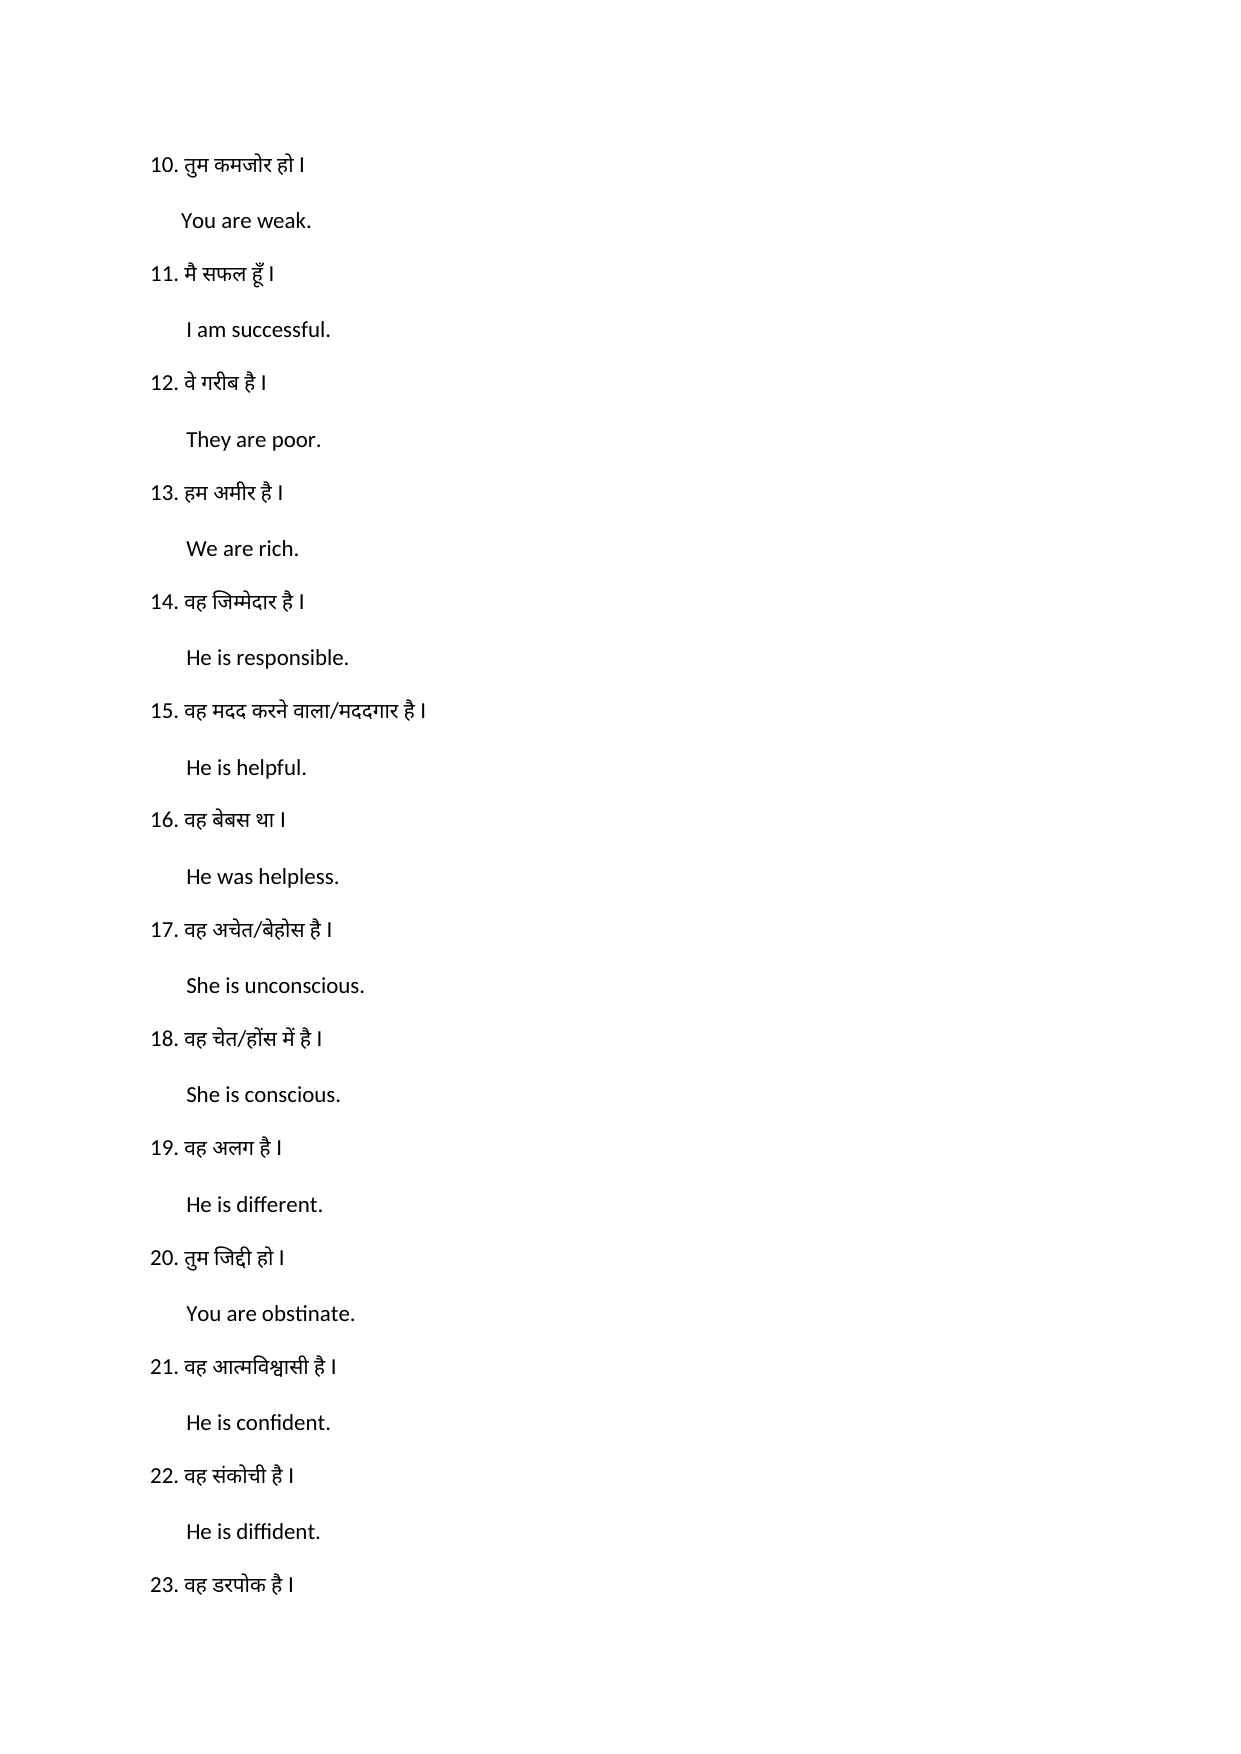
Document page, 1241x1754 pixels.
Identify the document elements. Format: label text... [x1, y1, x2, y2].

text 13. हम अमीर है I [150, 478, 1090, 509]
text You are weak. [150, 206, 1090, 234]
text He is responsible. [150, 643, 1090, 671]
text 16. वह बेबस था I [150, 806, 1090, 836]
text 15. वह मदद करने वाला/मददगार है I [150, 696, 1090, 727]
text They are poor. [150, 425, 1090, 453]
text 14. वह जिम्मेदार है I [150, 587, 1090, 618]
text He is confident. [150, 1408, 1090, 1436]
text She is unconscious. [150, 971, 1090, 999]
text I am successful. [150, 316, 1090, 343]
text 21. वह आत्मविश्वासी है I [150, 1352, 1090, 1383]
text We are rich. [150, 534, 1090, 562]
text 10. तुम कमजोर हो I [150, 150, 1090, 181]
text He is different. [150, 1190, 1090, 1218]
text You are obstinate. [150, 1299, 1090, 1327]
text 18. वह चेत/होंस में है I [150, 1024, 1090, 1055]
text 11. मै सफल हूँ I [150, 259, 1090, 290]
text He was helpless. [150, 862, 1090, 890]
text 12. वे गरीब है I [150, 368, 1090, 399]
text 19. वह अलग है I [150, 1133, 1090, 1164]
text 23. वह डरपोक है I [150, 1571, 1090, 1601]
text 22. वह संकोची है I [150, 1461, 1090, 1492]
text 20. तुम जिद्दी हो I [150, 1243, 1090, 1273]
text He is diffident. [150, 1517, 1090, 1546]
text He is helpful. [150, 753, 1090, 781]
text 17. वह अचेत/बेहोस है I [150, 915, 1090, 946]
text She is conscious. [150, 1080, 1090, 1108]
